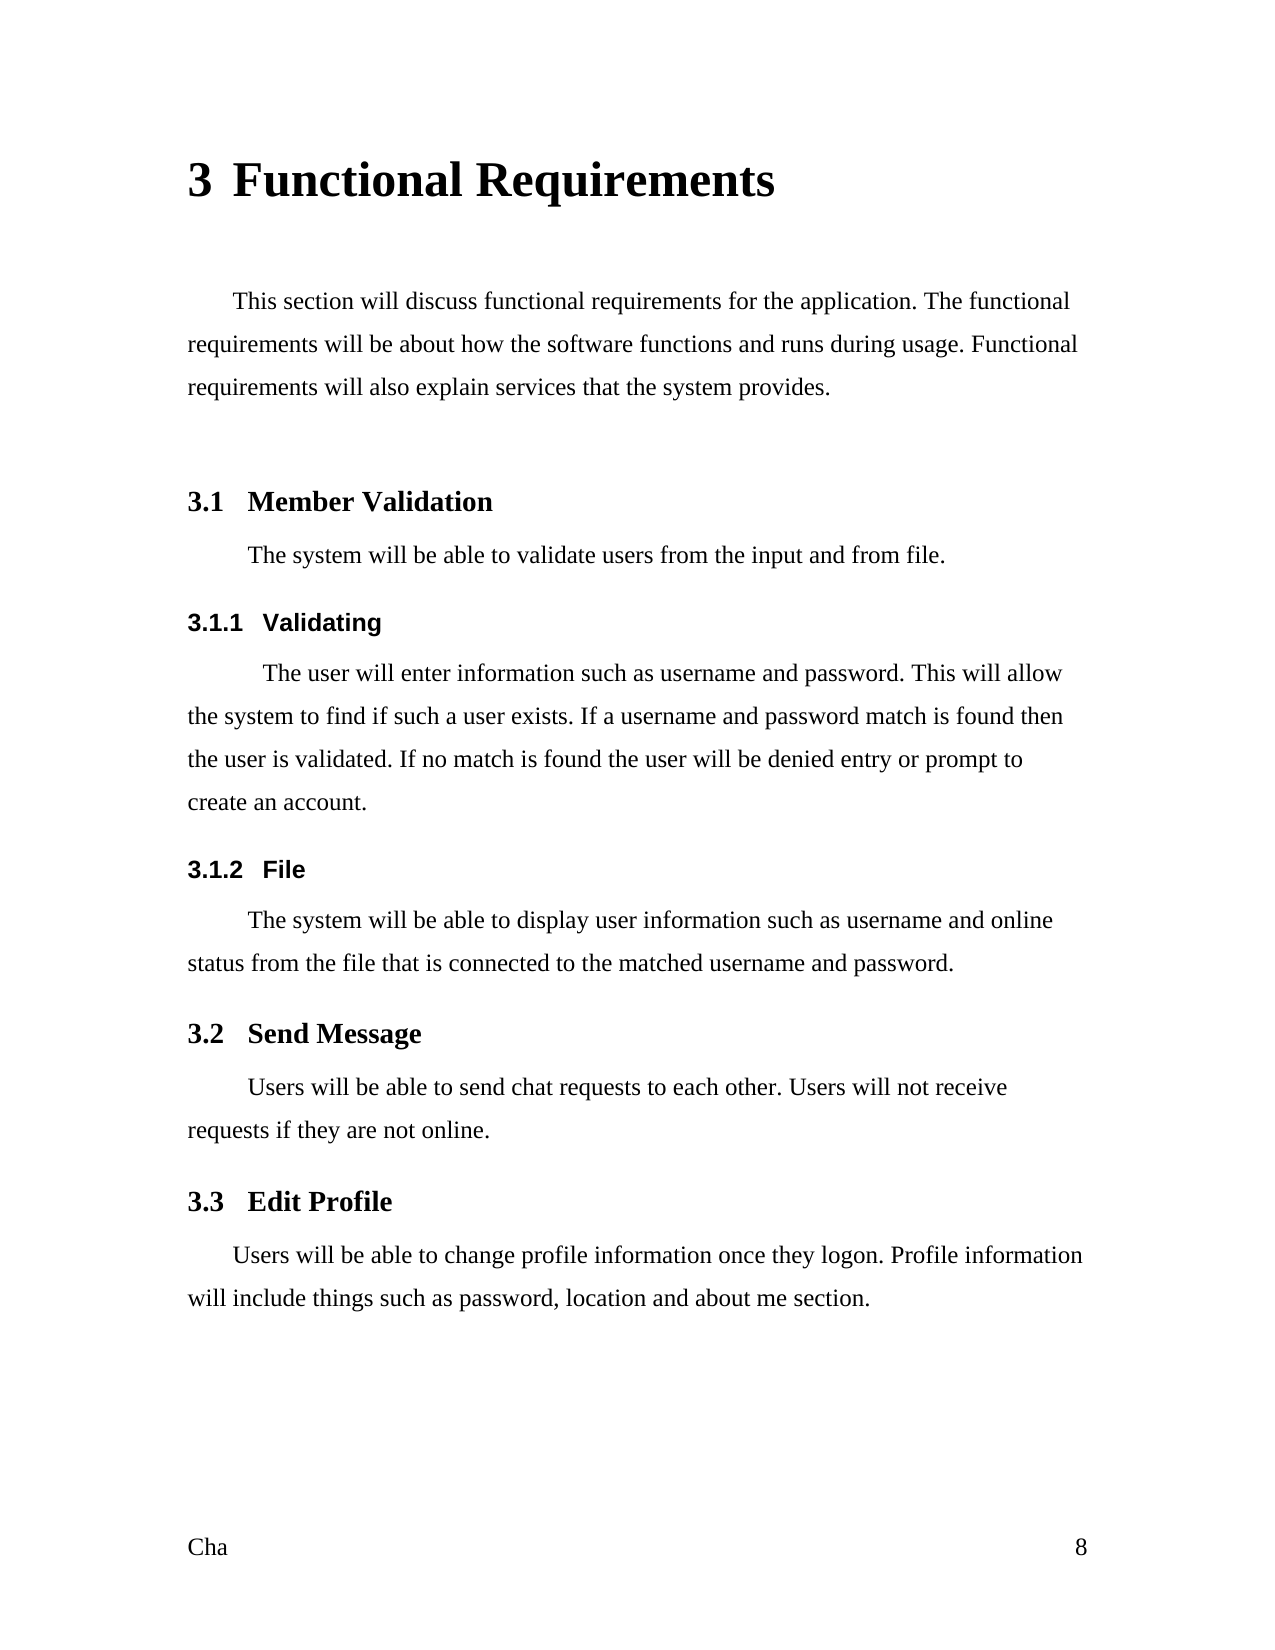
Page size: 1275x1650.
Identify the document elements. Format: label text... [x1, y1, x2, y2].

text The user will enter information such as username and password. This will allow the system to find if such a user exists. If a username and password match is found then the user is validated. If no match is found the user will be denied entry or prompt to create an account. [187, 658, 1087, 816]
text The system will be able to display user information such as username and online status from the file that is connected to the matched username and password. [187, 905, 1087, 977]
subtitle Member Validation [187, 484, 1087, 517]
subtitle Validating [187, 608, 1087, 637]
text Users will be able to send chat requests to each other. Users will not receive requests if they are not online. [187, 1072, 1087, 1144]
text Users will be able to change profile information once they logon. Profile information will include things such as password, location and about me section. [187, 1240, 1087, 1312]
text This section will discuss functional requirements for the application. The functional requirements will be about how the software functions and runs during usage. Functional requirements will also explain services that the system provides. [187, 286, 1087, 401]
subtitle Send Message [187, 1016, 1087, 1049]
text The system will be able to validate users from the input and from file. [247, 540, 1087, 569]
subtitle File [187, 855, 1087, 884]
subtitle Functional Requirements [187, 150, 1087, 207]
subtitle Edit Profile [187, 1184, 1087, 1217]
